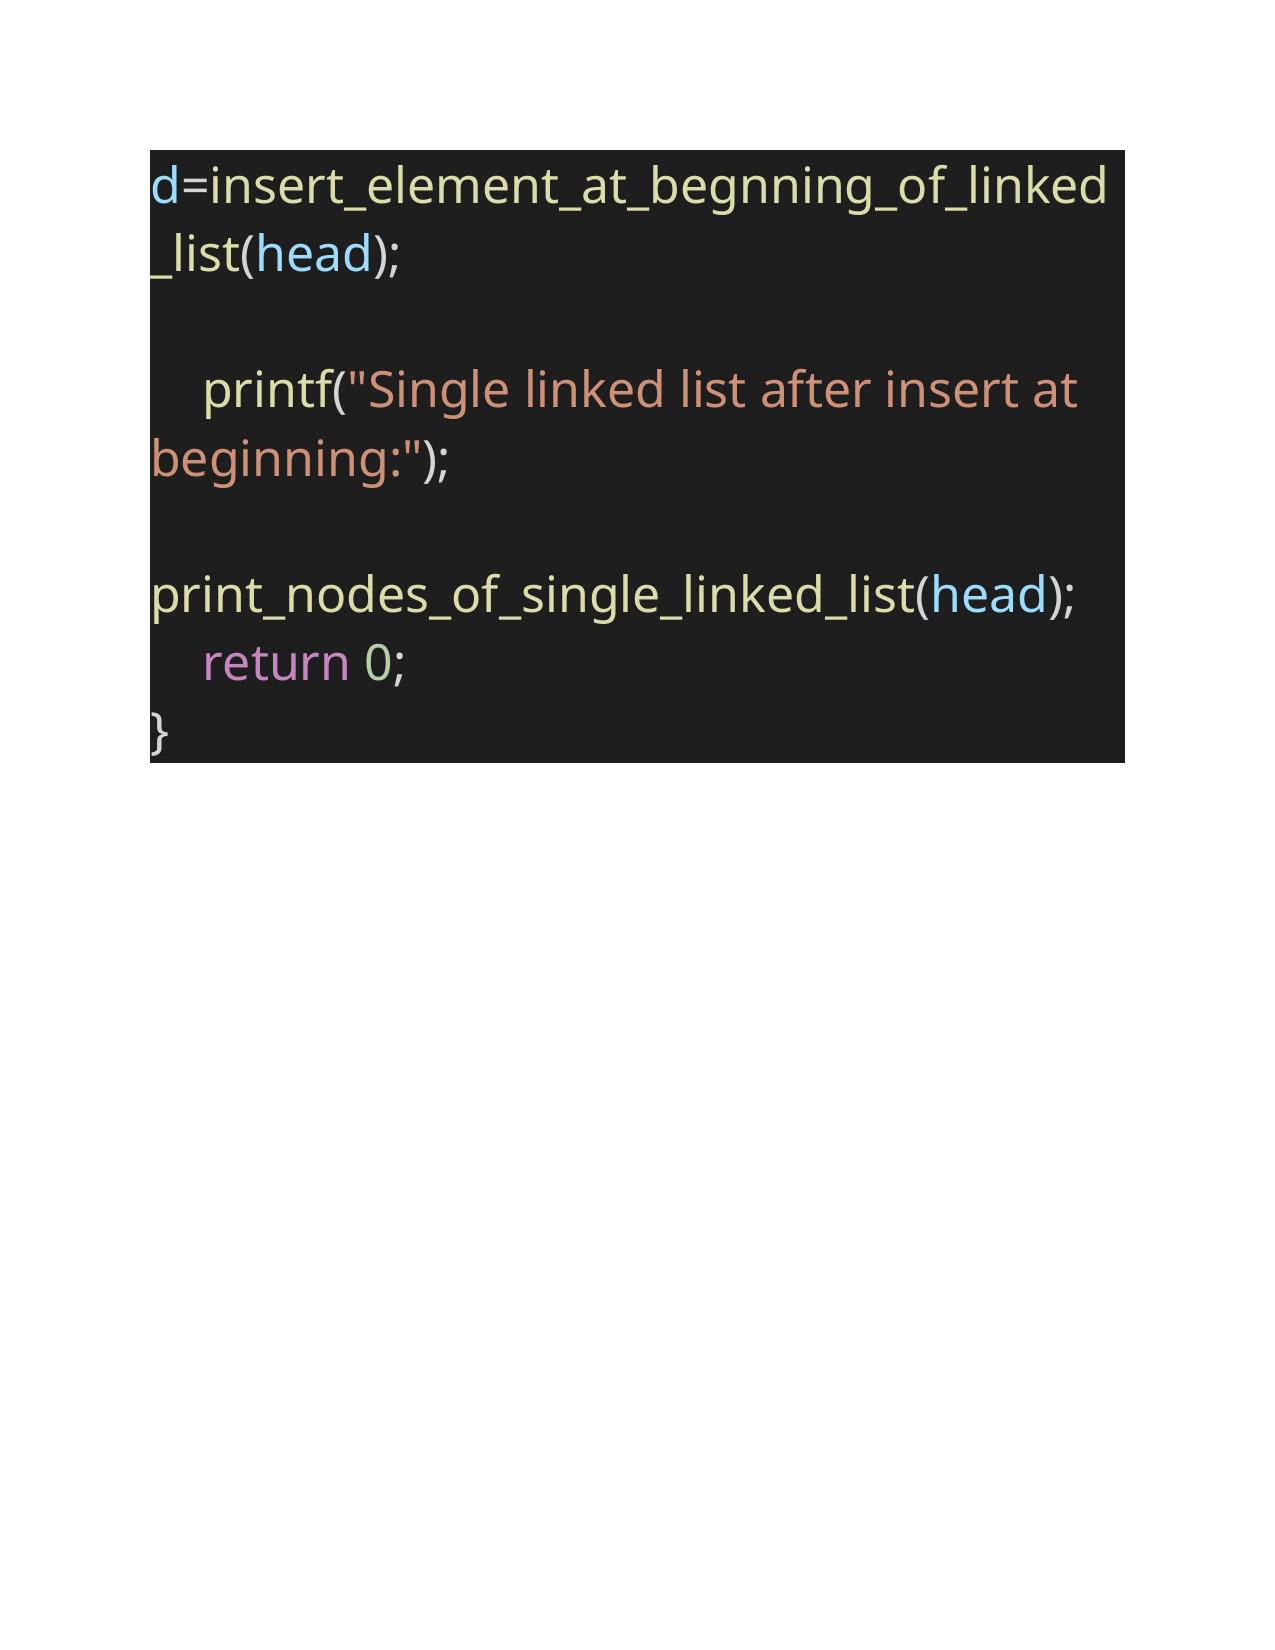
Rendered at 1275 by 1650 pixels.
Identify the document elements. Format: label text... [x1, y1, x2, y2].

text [150, 150, 1125, 286]
text printf("Single linked list after insert at beginning:"); [150, 354, 1125, 491]
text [150, 491, 1125, 627]
text return 0; [150, 627, 1125, 695]
text } [150, 695, 1125, 763]
